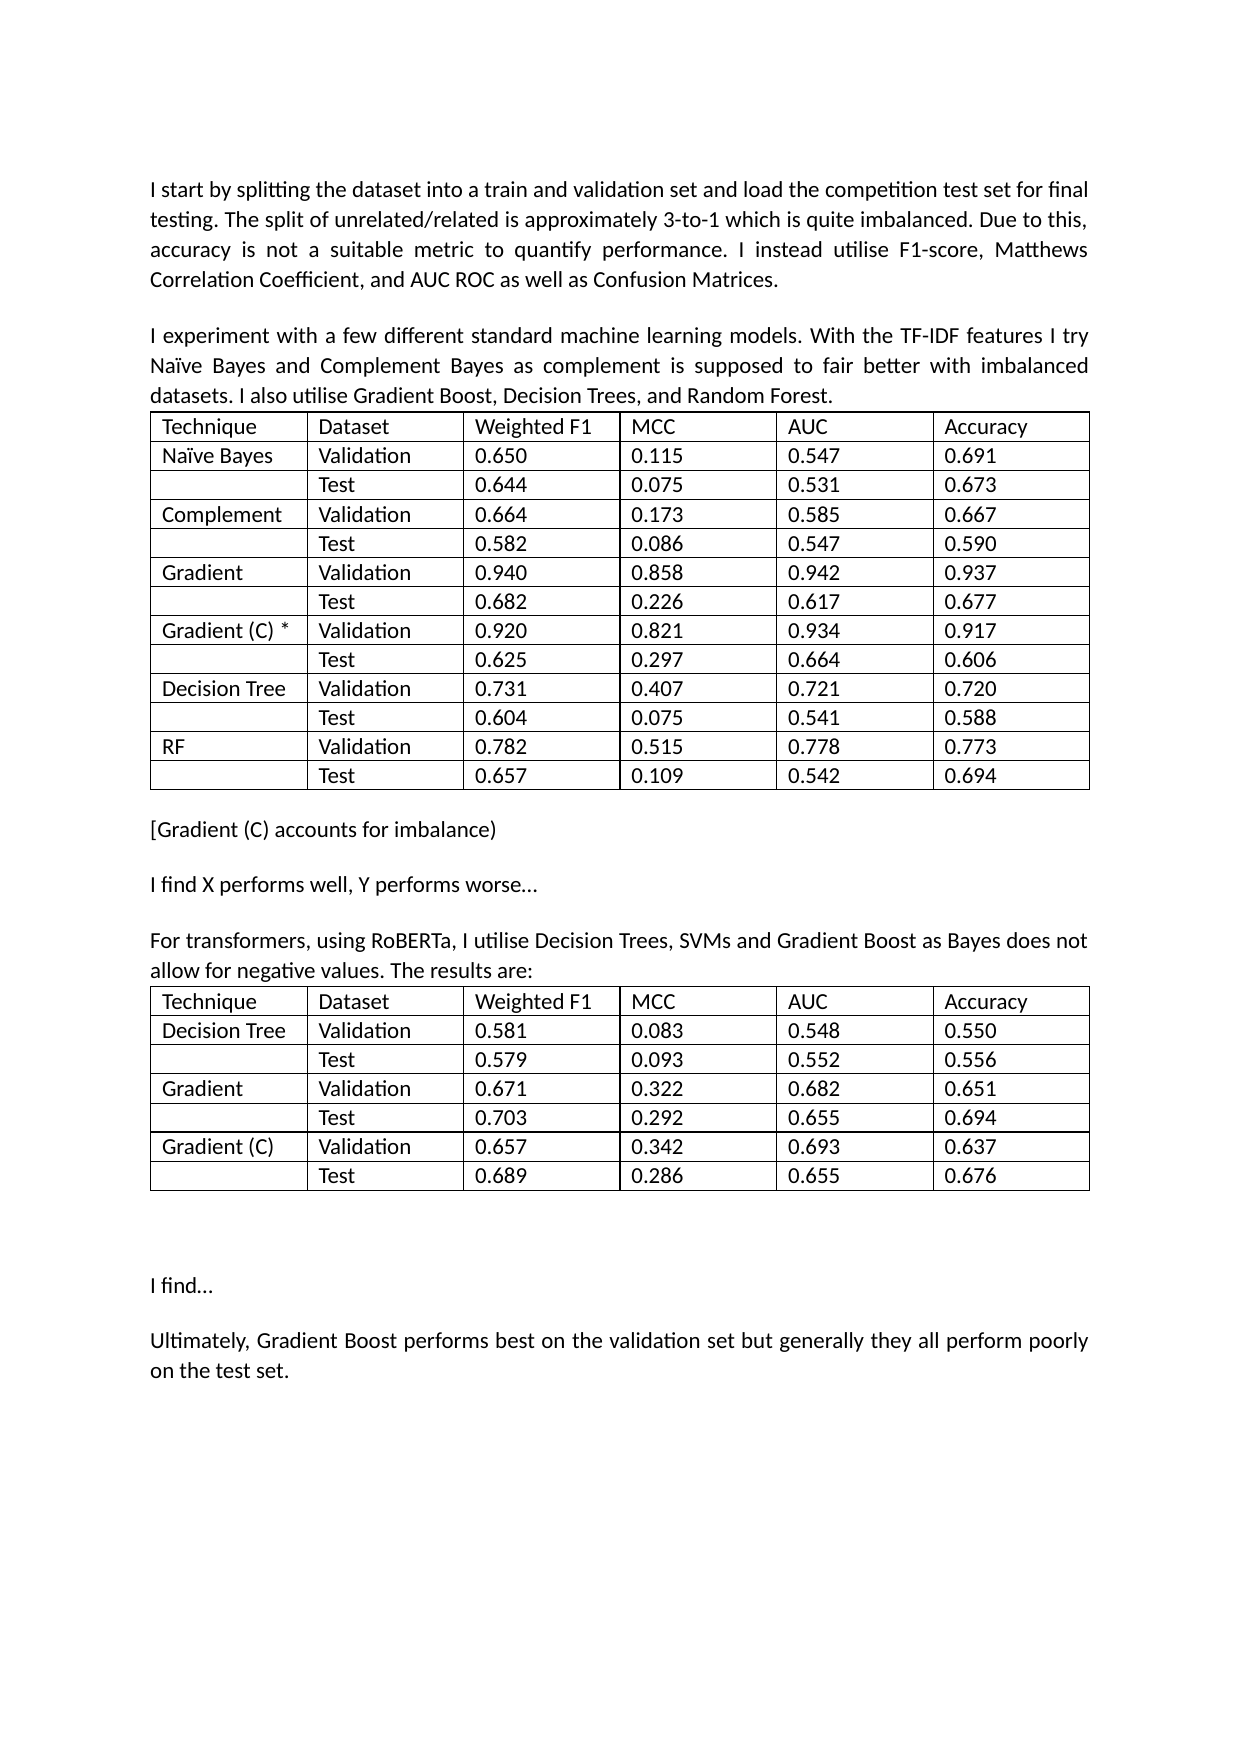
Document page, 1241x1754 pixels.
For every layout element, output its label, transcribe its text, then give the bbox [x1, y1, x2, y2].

table_cell 0.407 [621, 674, 776, 702]
table_cell 0.677 [934, 587, 1089, 615]
table_cell RF [151, 732, 307, 760]
table_header Dataset [308, 413, 463, 441]
table_cell 0.552 [777, 1045, 933, 1073]
text [Gradient (C) accounts for imbalance) [150, 815, 1090, 843]
table_cell Gradient (C) [151, 1133, 307, 1161]
table_cell 0.657 [464, 1133, 619, 1161]
table_header AUC [777, 413, 933, 441]
table_cell 0.542 [777, 761, 933, 789]
table_cell 0.657 [464, 761, 619, 789]
table_cell 0.720 [934, 674, 1089, 702]
table_cell 0.556 [934, 1045, 1089, 1073]
table_cell Validation [308, 500, 463, 528]
table_cell 0.109 [621, 761, 776, 789]
table_cell 0.515 [621, 732, 776, 760]
table_header Dataset [308, 987, 463, 1015]
table_cell 0.617 [777, 587, 933, 615]
table_cell 0.721 [777, 674, 933, 702]
table_cell 0.581 [464, 1016, 619, 1044]
table_header Accuracy [934, 413, 1089, 441]
table_cell [151, 1045, 307, 1073]
table_cell Test [308, 645, 463, 673]
table_cell 0.548 [777, 1016, 933, 1044]
table_cell 0.650 [464, 442, 619, 469]
table_cell [151, 761, 307, 789]
table_cell 0.682 [464, 587, 619, 615]
table_cell [151, 1104, 307, 1131]
table_cell 0.934 [777, 616, 933, 644]
table_cell [151, 529, 307, 557]
table_cell 0.086 [621, 529, 776, 557]
table_cell [151, 587, 307, 615]
table_header MCC [621, 413, 776, 441]
table_cell 0.671 [464, 1074, 619, 1102]
table_cell Decision Tree [151, 674, 307, 702]
table_cell 0.297 [621, 645, 776, 673]
table_cell 0.731 [464, 674, 619, 702]
table_cell Test [308, 529, 463, 557]
table_cell Test [308, 1162, 463, 1189]
table_cell 0.773 [934, 732, 1089, 760]
table_cell [151, 703, 307, 731]
text I find… [150, 1271, 1090, 1299]
table_cell Test [308, 761, 463, 789]
table_cell 0.651 [934, 1074, 1089, 1102]
text For transformers, using RoBERTa, I utilise Decision Trees, SVMs and Gradient Boost as Bayes does not allow for negative values. The results are: [150, 926, 1090, 984]
table_cell 0.579 [464, 1045, 619, 1073]
table_cell 0.821 [621, 616, 776, 644]
table_header Weighted F1 [464, 413, 619, 441]
table_cell 0.531 [777, 471, 933, 499]
table_cell [151, 471, 307, 499]
table_cell 0.582 [464, 529, 619, 557]
table_cell 0.322 [621, 1074, 776, 1102]
table_cell Validation [308, 732, 463, 760]
table_cell 0.226 [621, 587, 776, 615]
table_cell Validation [308, 616, 463, 644]
table_cell 0.547 [777, 529, 933, 557]
table_header MCC [621, 987, 776, 1015]
table_cell 0.664 [464, 500, 619, 528]
table_cell Complement [151, 500, 307, 528]
table_cell Validation [308, 442, 463, 469]
table_cell 0.655 [777, 1104, 933, 1131]
table_header AUC [777, 987, 933, 1015]
table_cell 0.115 [621, 442, 776, 469]
table_cell 0.286 [621, 1162, 776, 1189]
table_cell Test [308, 703, 463, 731]
table_cell 0.694 [934, 1104, 1089, 1131]
table_cell 0.075 [621, 471, 776, 499]
table_cell 0.604 [464, 703, 619, 731]
table_cell 0.541 [777, 703, 933, 731]
table_cell Test [308, 1045, 463, 1073]
table_cell [151, 1162, 307, 1189]
table_cell 0.342 [621, 1133, 776, 1161]
table_cell Validation [308, 1074, 463, 1102]
table_cell 0.920 [464, 616, 619, 644]
table_cell Validation [308, 1133, 463, 1161]
table_cell 0.673 [934, 471, 1089, 499]
table_cell Test [308, 471, 463, 499]
table_cell 0.585 [777, 500, 933, 528]
table_cell Validation [308, 674, 463, 702]
text I start by splitting the dataset into a train and validation set and load the competition test set for final testing. The split of unrelated/related is approximately 3-to-1 which is quite imbalanced. Due to this, accuracy is not a suitable metric to quantify performance. I instead utilise F1-score, Matthews Correlation Coefficient, and AUC ROC as well as Confusion Matrices. [150, 175, 1090, 294]
table_cell 0.691 [934, 442, 1089, 469]
table_cell 0.093 [621, 1045, 776, 1073]
table_cell Gradient (C) * [151, 616, 307, 644]
table_cell Validation [308, 558, 463, 586]
table_cell 0.693 [777, 1133, 933, 1161]
table_cell Test [308, 1104, 463, 1131]
table_cell 0.547 [777, 442, 933, 469]
table_cell 0.689 [464, 1162, 619, 1189]
table_header Technique [151, 413, 307, 441]
table_cell 0.676 [934, 1162, 1089, 1189]
table_cell 0.940 [464, 558, 619, 586]
table_cell 0.703 [464, 1104, 619, 1131]
table_cell 0.644 [464, 471, 619, 499]
table_cell Gradient [151, 558, 307, 586]
table_cell 0.173 [621, 500, 776, 528]
table_header Accuracy [934, 987, 1089, 1015]
table_cell 0.782 [464, 732, 619, 760]
table_cell Naïve Bayes [151, 442, 307, 469]
table_cell 0.942 [777, 558, 933, 586]
table_cell 0.667 [934, 500, 1089, 528]
table_cell 0.655 [777, 1162, 933, 1189]
table_cell 0.590 [934, 529, 1089, 557]
table_header Weighted F1 [464, 987, 619, 1015]
table_cell Validation [308, 1016, 463, 1044]
table_cell 0.937 [934, 558, 1089, 586]
table_cell Decision Tree [151, 1016, 307, 1044]
table_cell Gradient [151, 1074, 307, 1102]
table_header Technique [151, 987, 307, 1015]
table_cell 0.075 [621, 703, 776, 731]
table_cell 0.682 [777, 1074, 933, 1102]
table_cell 0.083 [621, 1016, 776, 1044]
text I experiment with a few different standard machine learning models. With the TF-IDF features I try Naïve Bayes and Complement Bayes as complement is supposed to fair better with imbalanced datasets. I also utilise Gradient Boost, Decision Trees, and Random Forest. [150, 321, 1090, 409]
table_cell 0.664 [777, 645, 933, 673]
table_cell [151, 645, 307, 673]
table_cell Test [308, 587, 463, 615]
table_cell 0.694 [934, 761, 1089, 789]
table_cell 0.637 [934, 1133, 1089, 1161]
table_cell 0.858 [621, 558, 776, 586]
table_cell 0.917 [934, 616, 1089, 644]
table_cell 0.606 [934, 645, 1089, 673]
text I find X performs well, Y performs worse… [150, 871, 1090, 898]
table_cell 0.550 [934, 1016, 1089, 1044]
table_cell 0.778 [777, 732, 933, 760]
table_cell 0.588 [934, 703, 1089, 731]
table_cell 0.625 [464, 645, 619, 673]
text Ultimately, Gradient Boost performs best on the validation set but generally they all perform poorly on the test set. [150, 1326, 1090, 1384]
table_cell 0.292 [621, 1104, 776, 1131]
